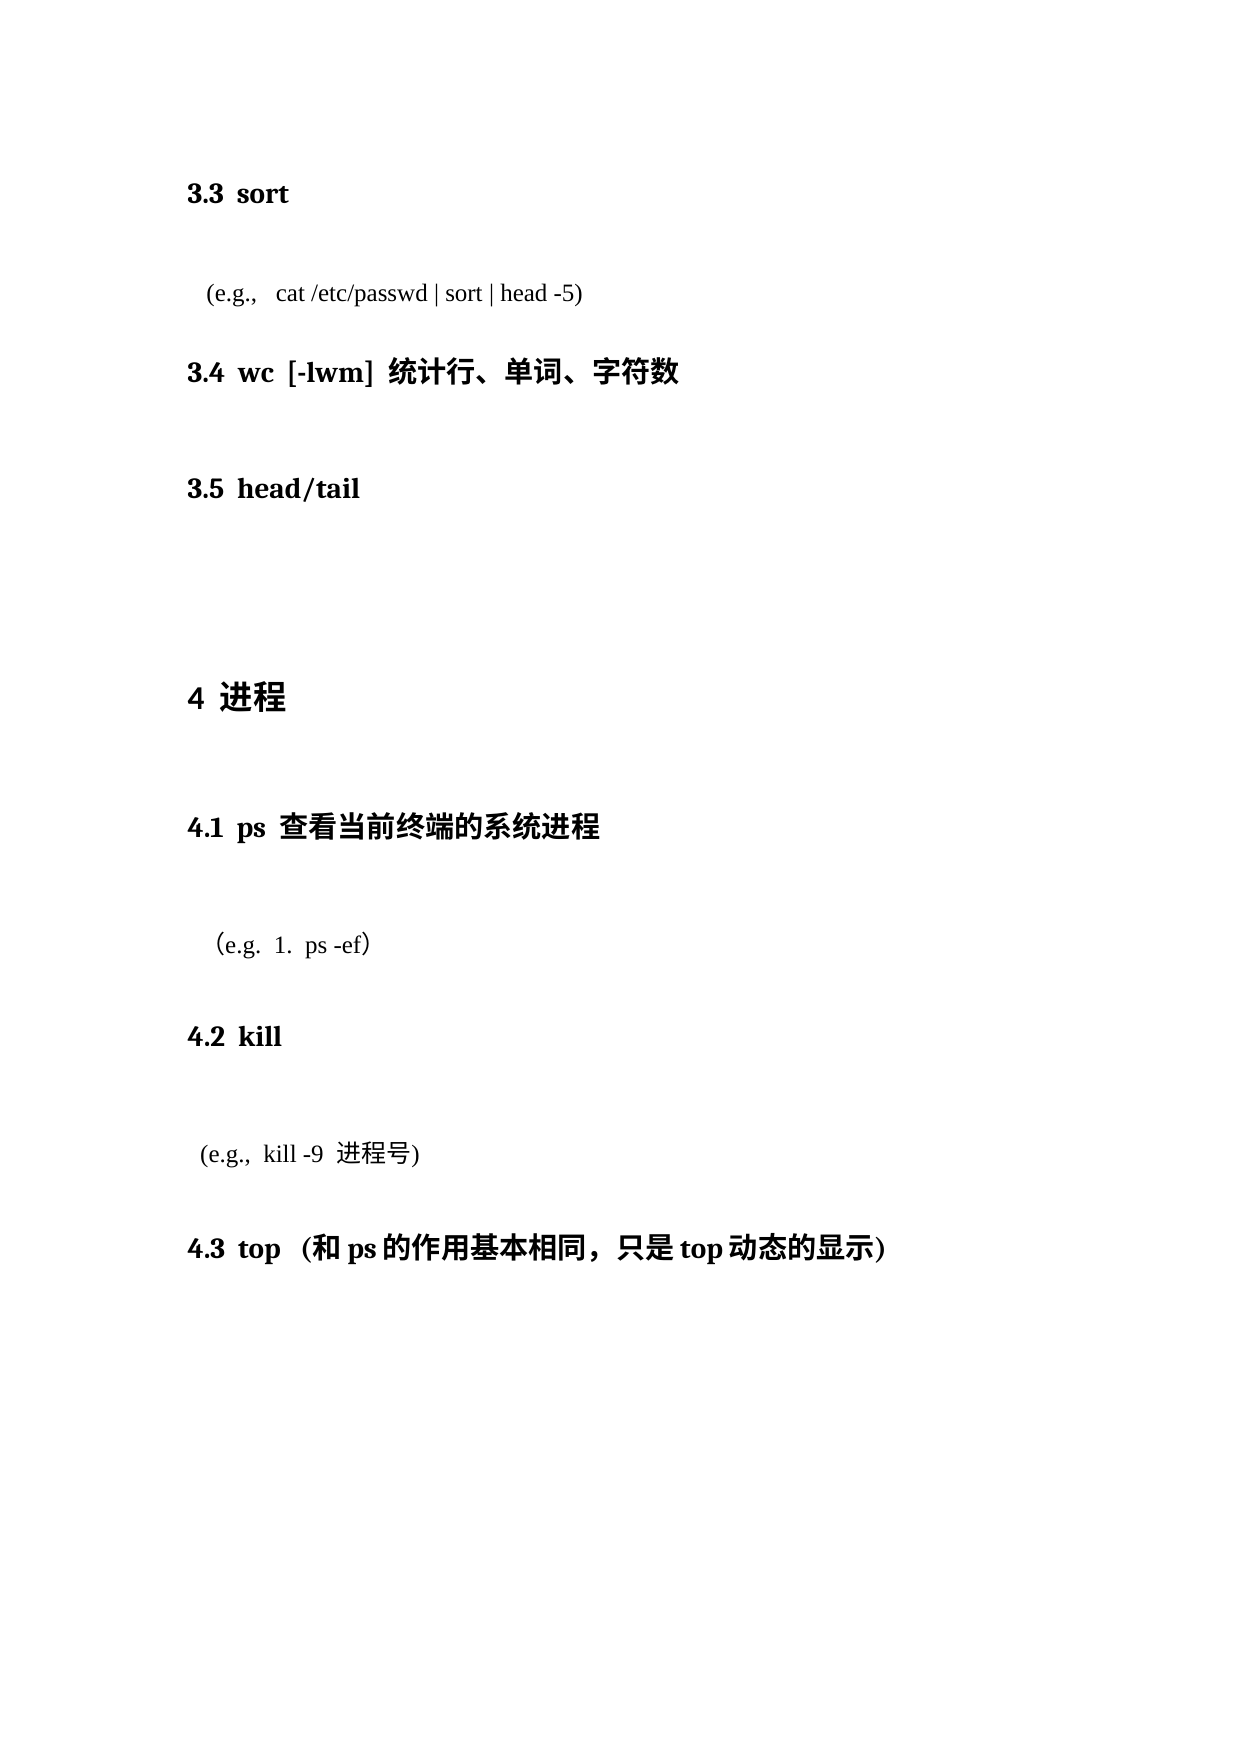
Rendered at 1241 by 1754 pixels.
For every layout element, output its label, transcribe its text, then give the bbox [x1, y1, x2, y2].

text （e.g. 1. ps -ef） [187, 911, 1053, 976]
list 3.4 wc [-lwm] 统计行、单词、字符数 [187, 338, 1053, 403]
list 4.3 top (和ps的作用基本相同，只是top动态的显示) [187, 1213, 1053, 1278]
list 3.5 head/tail [187, 456, 1053, 521]
list 4.2 kill [187, 1005, 1053, 1070]
text (e.g., cat /etc/passwd | sort | head -5) [187, 276, 1053, 308]
list 3.3 sort [187, 162, 1053, 227]
list 4.1 ps 查看当前终端的系统进程 [187, 792, 1053, 857]
list 4 进程 [187, 662, 1053, 727]
text (e.g., kill -9 进程号) [187, 1119, 1053, 1184]
